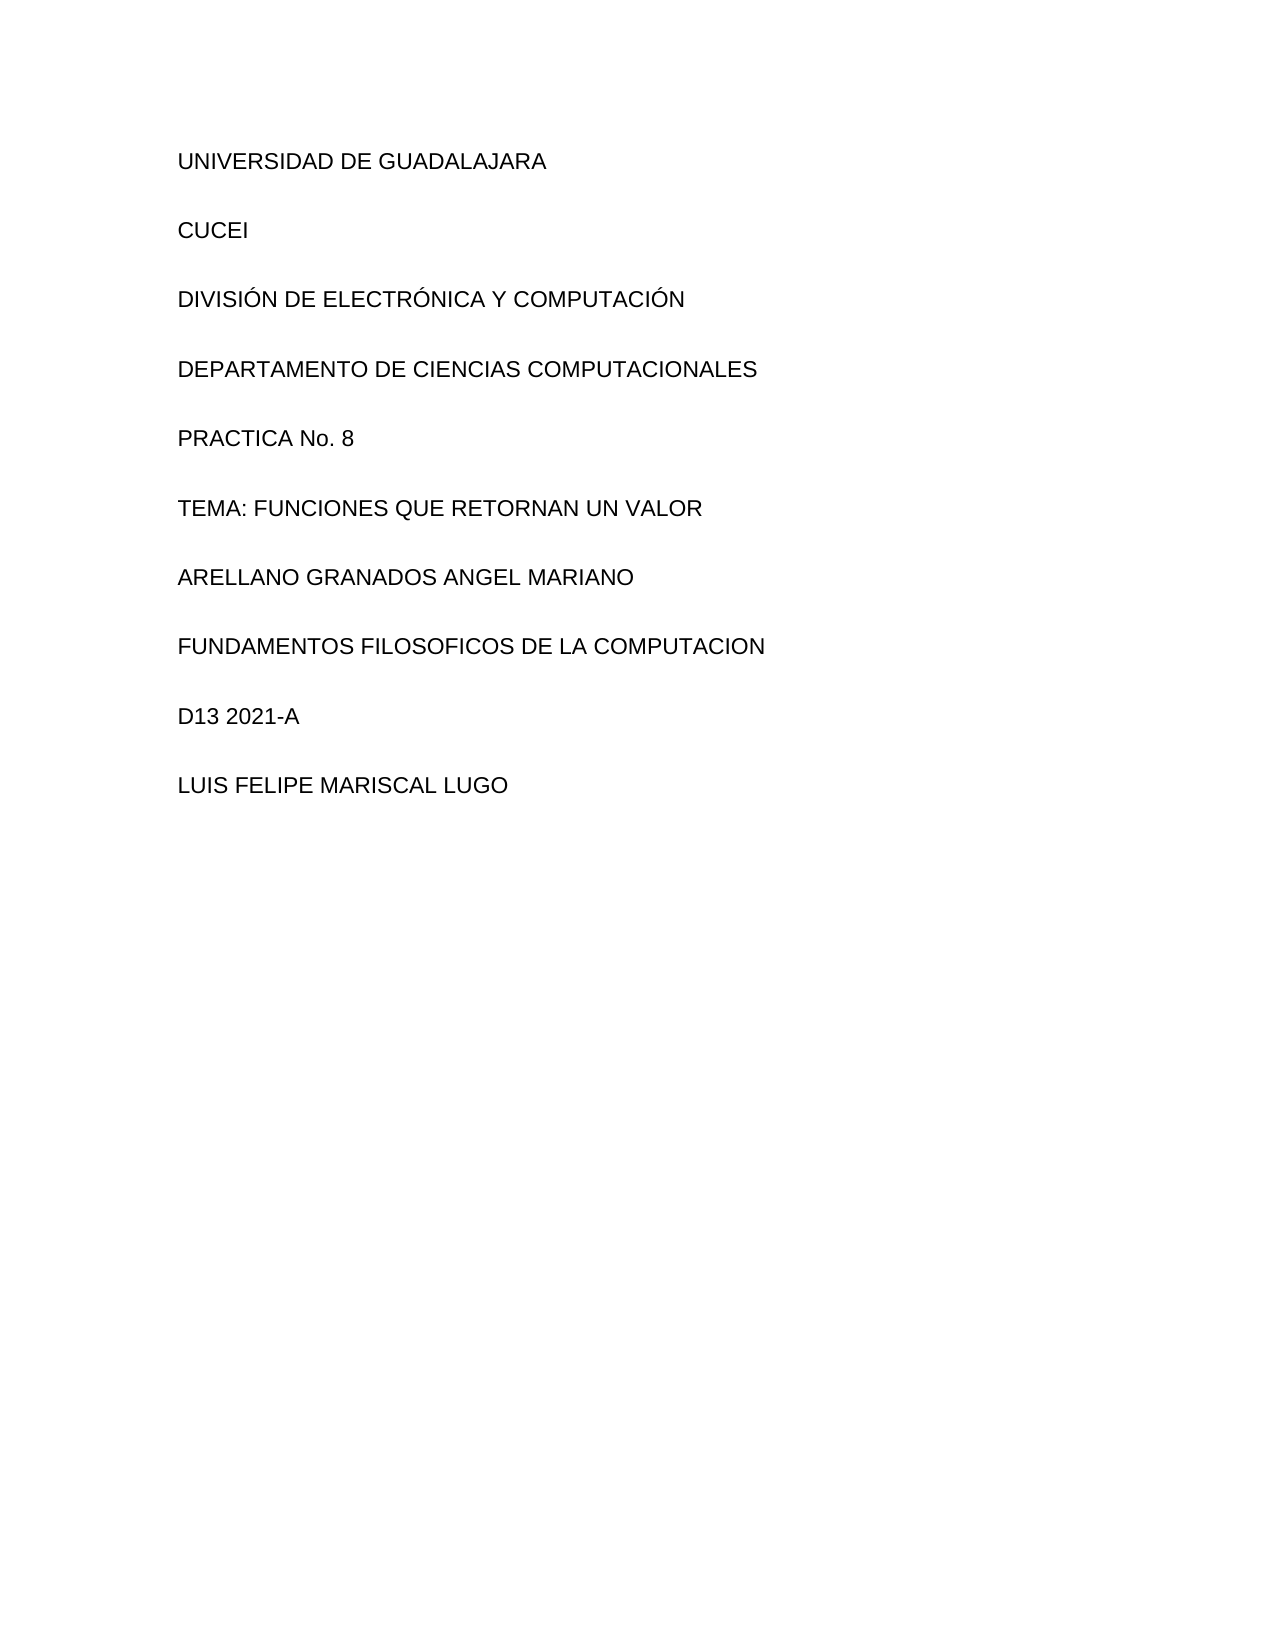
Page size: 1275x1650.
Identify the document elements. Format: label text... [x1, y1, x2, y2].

text D13 2021-A [177, 703, 1098, 729]
text FUNDAMENTOS FILOSOFICOS DE LA COMPUTACION [177, 633, 1098, 659]
text UNIVERSIDAD DE GUADALAJARA [177, 148, 1098, 174]
text CUCEI [177, 217, 1098, 243]
text DEPARTAMENTO DE CIENCIAS COMPUTACIONALES [177, 356, 1098, 382]
text ARELLANO GRANADOS ANGEL MARIANO [177, 564, 1098, 590]
text LUIS FELIPE MARISCAL LUGO [177, 772, 1098, 798]
text PRACTICA No. 8 [177, 425, 1098, 451]
text TEMA: FUNCIONES QUE RETORNAN UN VALOR [177, 494, 1098, 521]
text DIVISIÓN DE ELECTRÓNICA Y COMPUTACIÓN [177, 286, 1098, 313]
